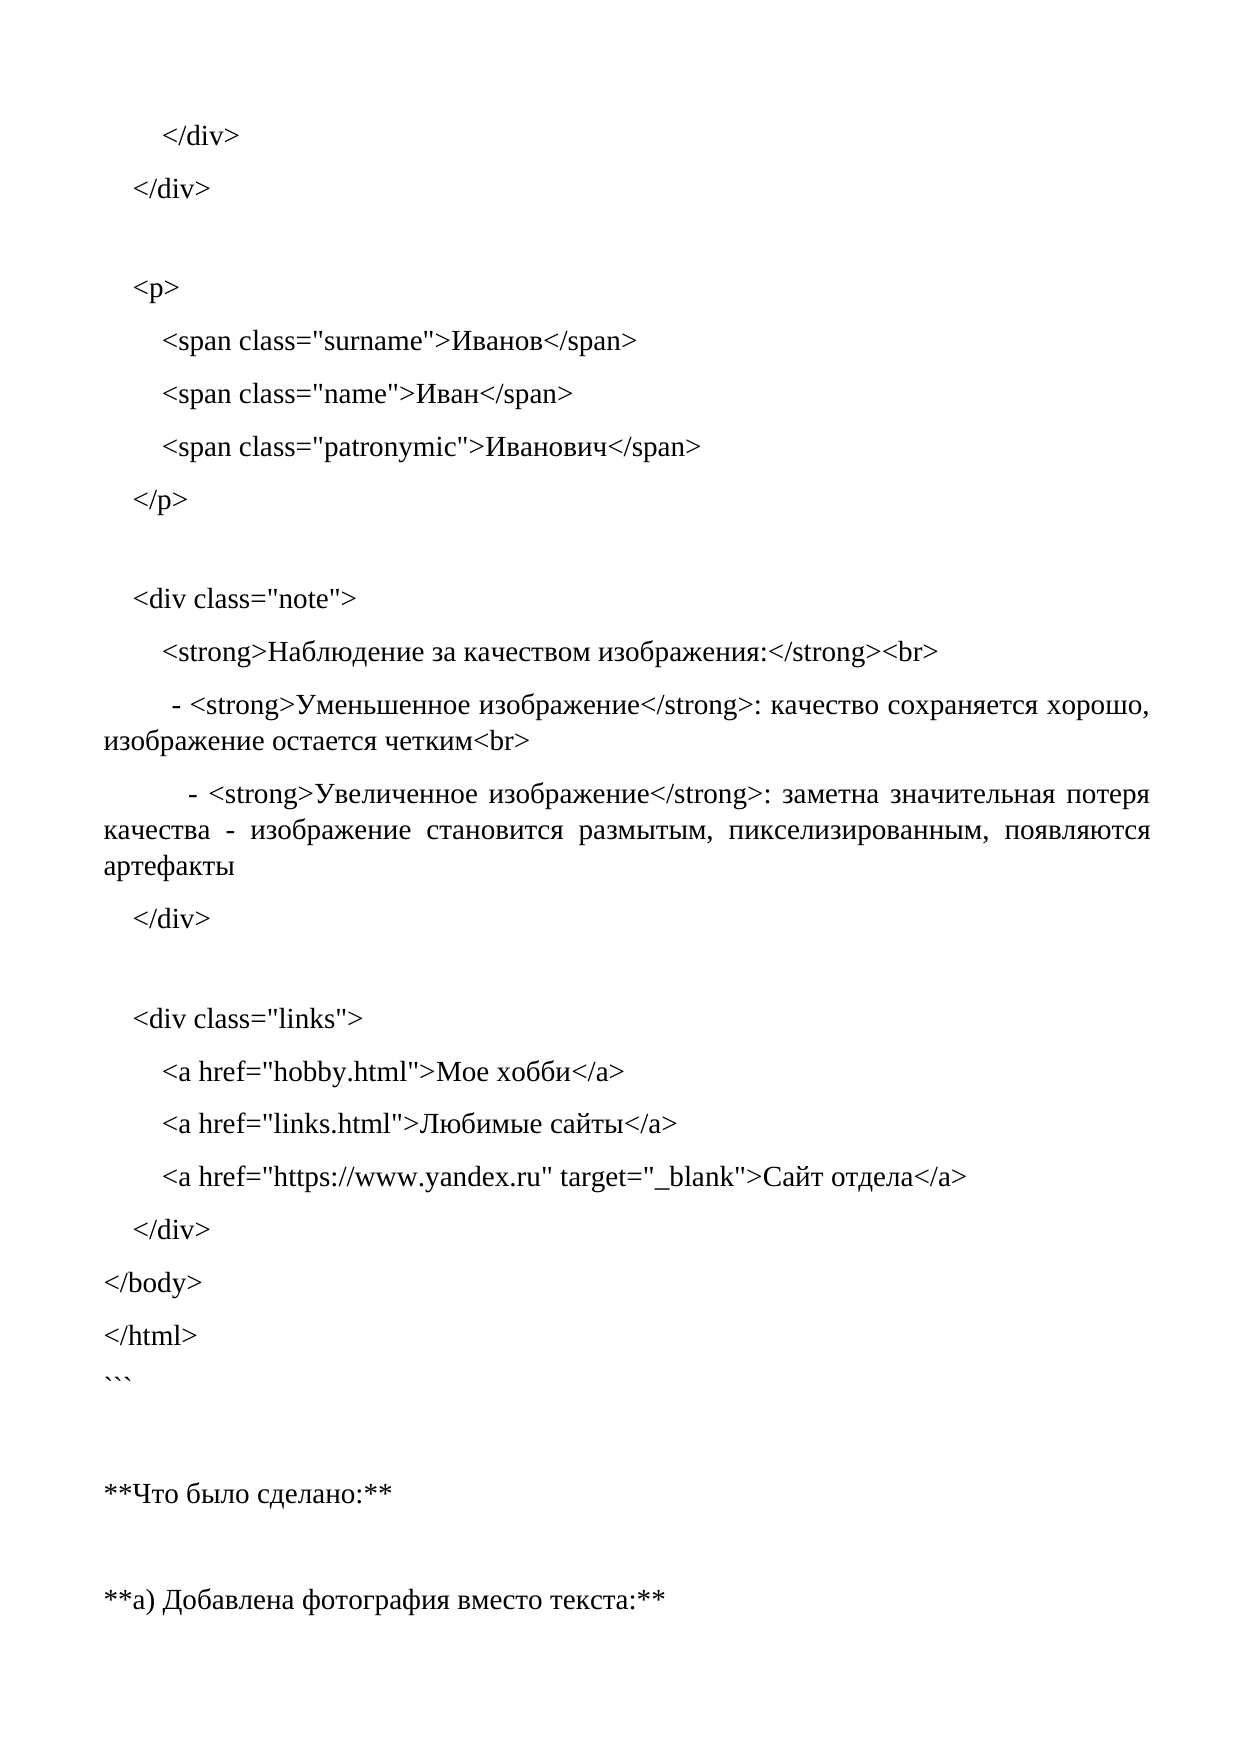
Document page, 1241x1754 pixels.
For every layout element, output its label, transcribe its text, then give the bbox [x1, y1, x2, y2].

text </body> [103, 1265, 1152, 1298]
text <div class="note"> [103, 582, 1152, 615]
text </div> [103, 1212, 1152, 1246]
text <a href="https://www.yandex.ru" target="_blank">Сайт отдела</a> [103, 1159, 1152, 1193]
text <p> [103, 271, 1152, 304]
text <span class="patronymic">Иванович</span> [103, 429, 1152, 463]
text **Что было сделано:** [103, 1476, 1152, 1510]
text <a href="hobby.html">Мое хобби</a> [103, 1054, 1152, 1087]
text </html> [103, 1318, 1152, 1351]
text </div> [103, 901, 1152, 935]
text <strong>Наблюдение за качеством изображения:</strong><br> [103, 634, 1152, 668]
text </div> [103, 118, 1152, 152]
text </div> [103, 171, 1152, 204]
text **а) Добавлена фотография вместо текста:** [103, 1582, 1152, 1615]
text - <strong>Уменьшенное изображение</strong>: качество сохраняется хорошо, изображение остается четким<br> [103, 687, 1152, 757]
text ``` [103, 1371, 1152, 1404]
text - <strong>Увеличенное изображение</strong>: заметна значительная потеря качества - изображение становится размытым, пикселизированным, появляются артефакты [103, 776, 1152, 882]
text <span class="name">Иван</span> [103, 376, 1152, 410]
text <div class="links"> [103, 1001, 1152, 1034]
text <a href="links.html">Любимые сайты</a> [103, 1107, 1152, 1140]
text </p> [103, 482, 1152, 515]
text <span class="surname">Иванов</span> [103, 323, 1152, 357]
